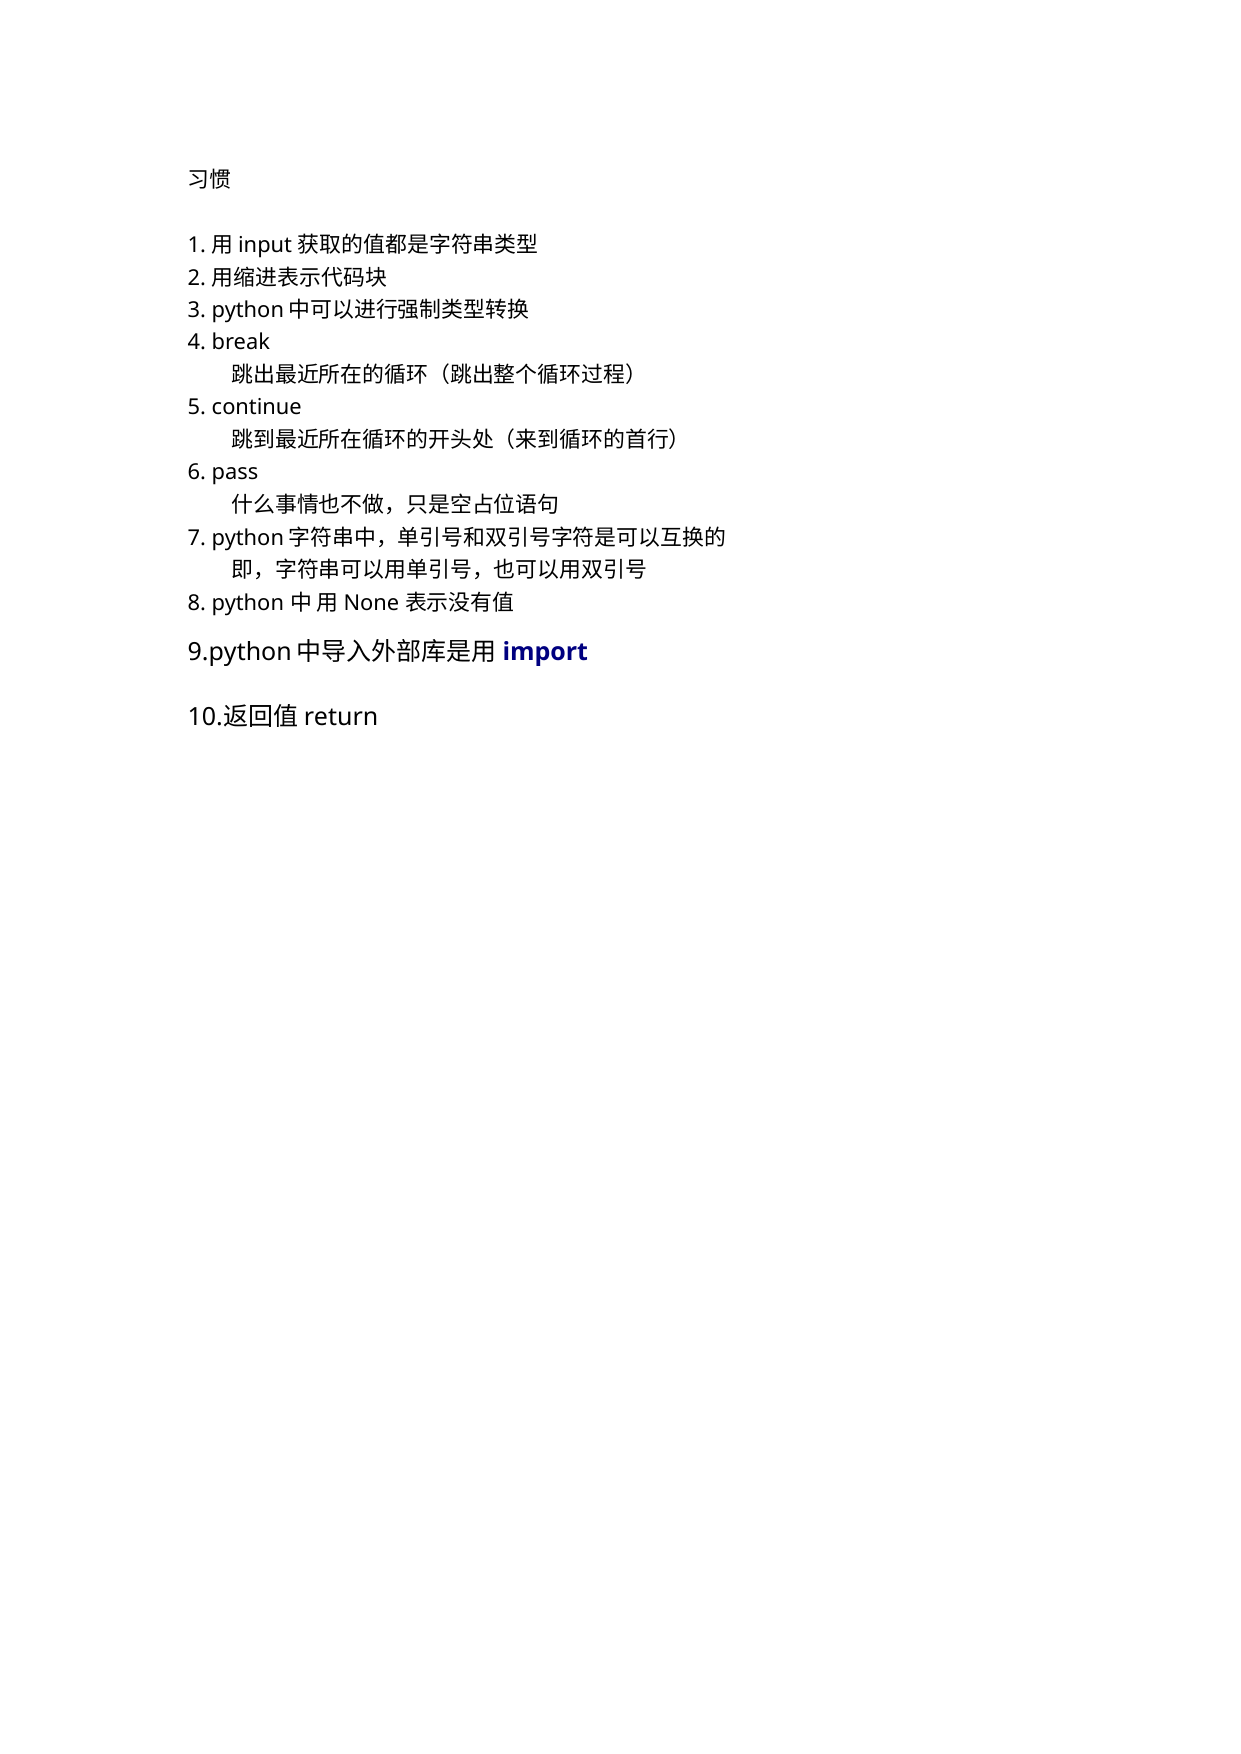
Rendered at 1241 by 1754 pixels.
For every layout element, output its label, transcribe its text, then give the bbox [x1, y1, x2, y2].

text 5. continue [187, 389, 1053, 422]
text 6. pass [187, 454, 1053, 487]
text 3. python中可以进行强制类型转换 [187, 292, 1053, 324]
text 7. python字符串中，单引号和双引号字符是可以互换的 [187, 519, 1053, 552]
text 即，字符串可以用单引号，也可以用双引号 [187, 552, 1053, 584]
text 8. python 中 用 None 表示没有值 [187, 584, 1053, 617]
text 2. 用缩进表示代码块 [187, 259, 1053, 292]
text 9.python中导入外部库是用 import [187, 617, 1053, 682]
text 什么事情也不做，只是空占位语句 [187, 487, 1053, 519]
text 跳到最近所在循环的开头处（来到循环的首行） [187, 422, 1053, 454]
text 1. 用input 获取的值都是字符串类型 [187, 227, 1053, 259]
text 10.返回值 return [187, 682, 1053, 747]
text 跳出最近所在的循环（跳出整个循环过程） [187, 357, 1053, 389]
text 4. break [187, 324, 1053, 357]
text 习惯 [187, 162, 1053, 194]
